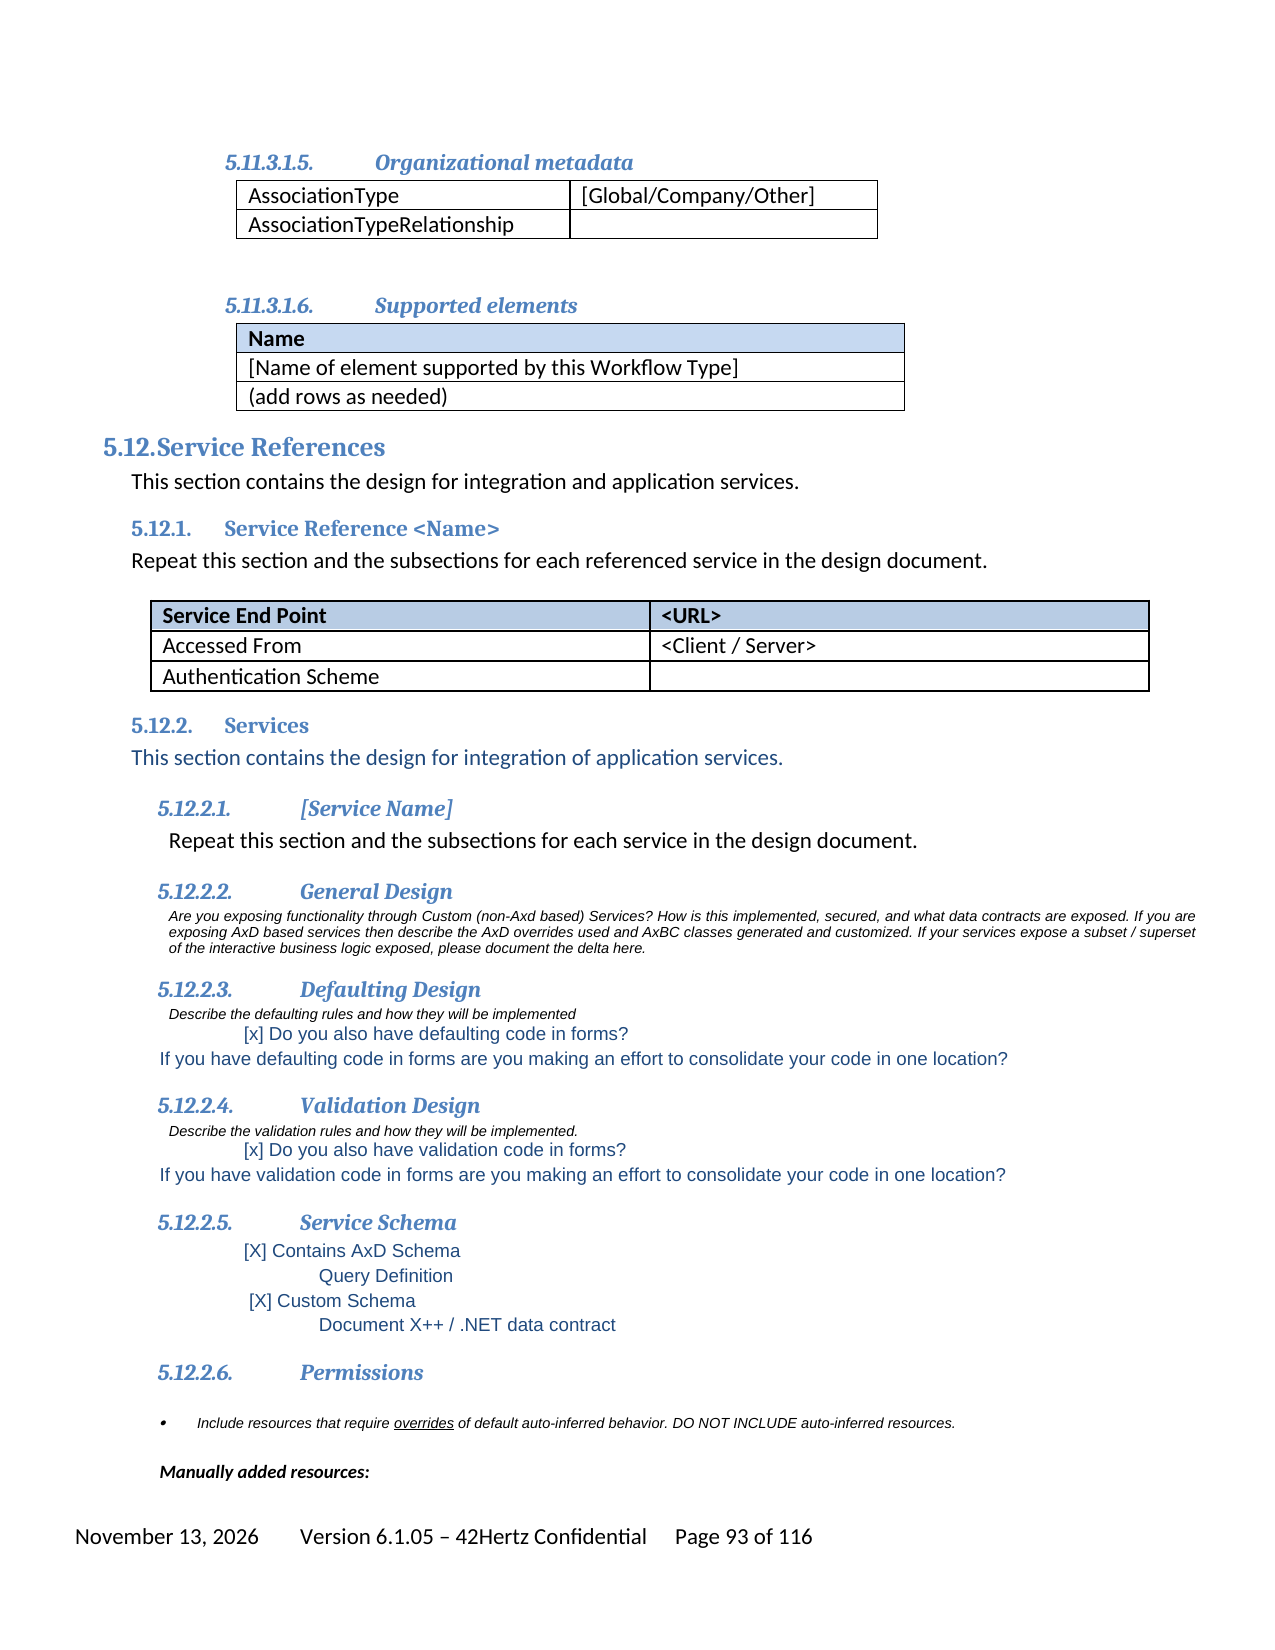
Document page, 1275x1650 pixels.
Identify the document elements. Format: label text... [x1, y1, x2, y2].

text Query Definition [319, 1264, 1200, 1286]
list Include resources that require overrides of default auto-inferred behavior. DO NOT INCLUDE auto-inferred resources. [159, 1415, 1200, 1432]
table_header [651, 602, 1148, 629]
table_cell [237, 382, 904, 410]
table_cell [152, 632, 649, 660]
text Are you exposing functionality through Custom (non-Axd based) Services? How is this implemented, secured, and what data contracts are exposed. If you are exposing AxD based services then describe the AxD overrides used and AxBC classes generated and customized. If your services expose a subset / superset of the interactive business logic exposed, please document the delta here. [169, 909, 1200, 956]
list Manually added resources: [159, 1461, 1200, 1483]
subtitle Validation Design [157, 1093, 1200, 1120]
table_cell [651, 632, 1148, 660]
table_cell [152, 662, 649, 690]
text Describe the validation rules and how they will be implemented. [169, 1123, 1200, 1139]
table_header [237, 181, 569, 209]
subtitle Permissions [157, 1360, 1200, 1386]
text [X] Custom Schema [244, 1289, 1200, 1311]
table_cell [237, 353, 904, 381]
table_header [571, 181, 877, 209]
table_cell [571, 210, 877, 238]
text Describe the defaulting rules and how they will be implemented [169, 1007, 1200, 1023]
subtitle Service References [103, 432, 1200, 463]
subtitle [Service Name] [157, 796, 1200, 822]
subtitle Services [131, 713, 1200, 739]
text This section contains the design for integration of application services. [131, 743, 1200, 771]
subtitle Service Schema [157, 1209, 1200, 1236]
text Document X++ / .NET data contract [319, 1314, 1200, 1336]
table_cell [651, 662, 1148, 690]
text Repeat this section and the subsections for each referenced service in the design document. [131, 546, 1200, 574]
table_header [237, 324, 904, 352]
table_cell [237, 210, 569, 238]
text [x] Do you also have defaulting code in forms? [244, 1023, 1200, 1044]
subtitle General Design [157, 879, 1200, 906]
text Repeat this section and the subsections for each service in the design document. [169, 826, 1200, 854]
text If you have validation code in forms are you making an effort to consolidate your code in one location? [159, 1164, 1200, 1186]
text If you have defaulting code in forms are you making an effort to consolidate your code in one location? [159, 1048, 1200, 1069]
text [x] Do you also have validation code in forms? [244, 1139, 1200, 1161]
text This section contains the design for integration and application services. [131, 467, 1200, 495]
subtitle Organizational metadata [225, 150, 1200, 176]
subtitle Supported elements [225, 292, 1200, 319]
subtitle Service Reference <Name> [131, 516, 1200, 543]
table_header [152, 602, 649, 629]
subtitle Defaulting Design [157, 977, 1200, 1003]
text [X] Contains AxD Schema [244, 1240, 1200, 1261]
